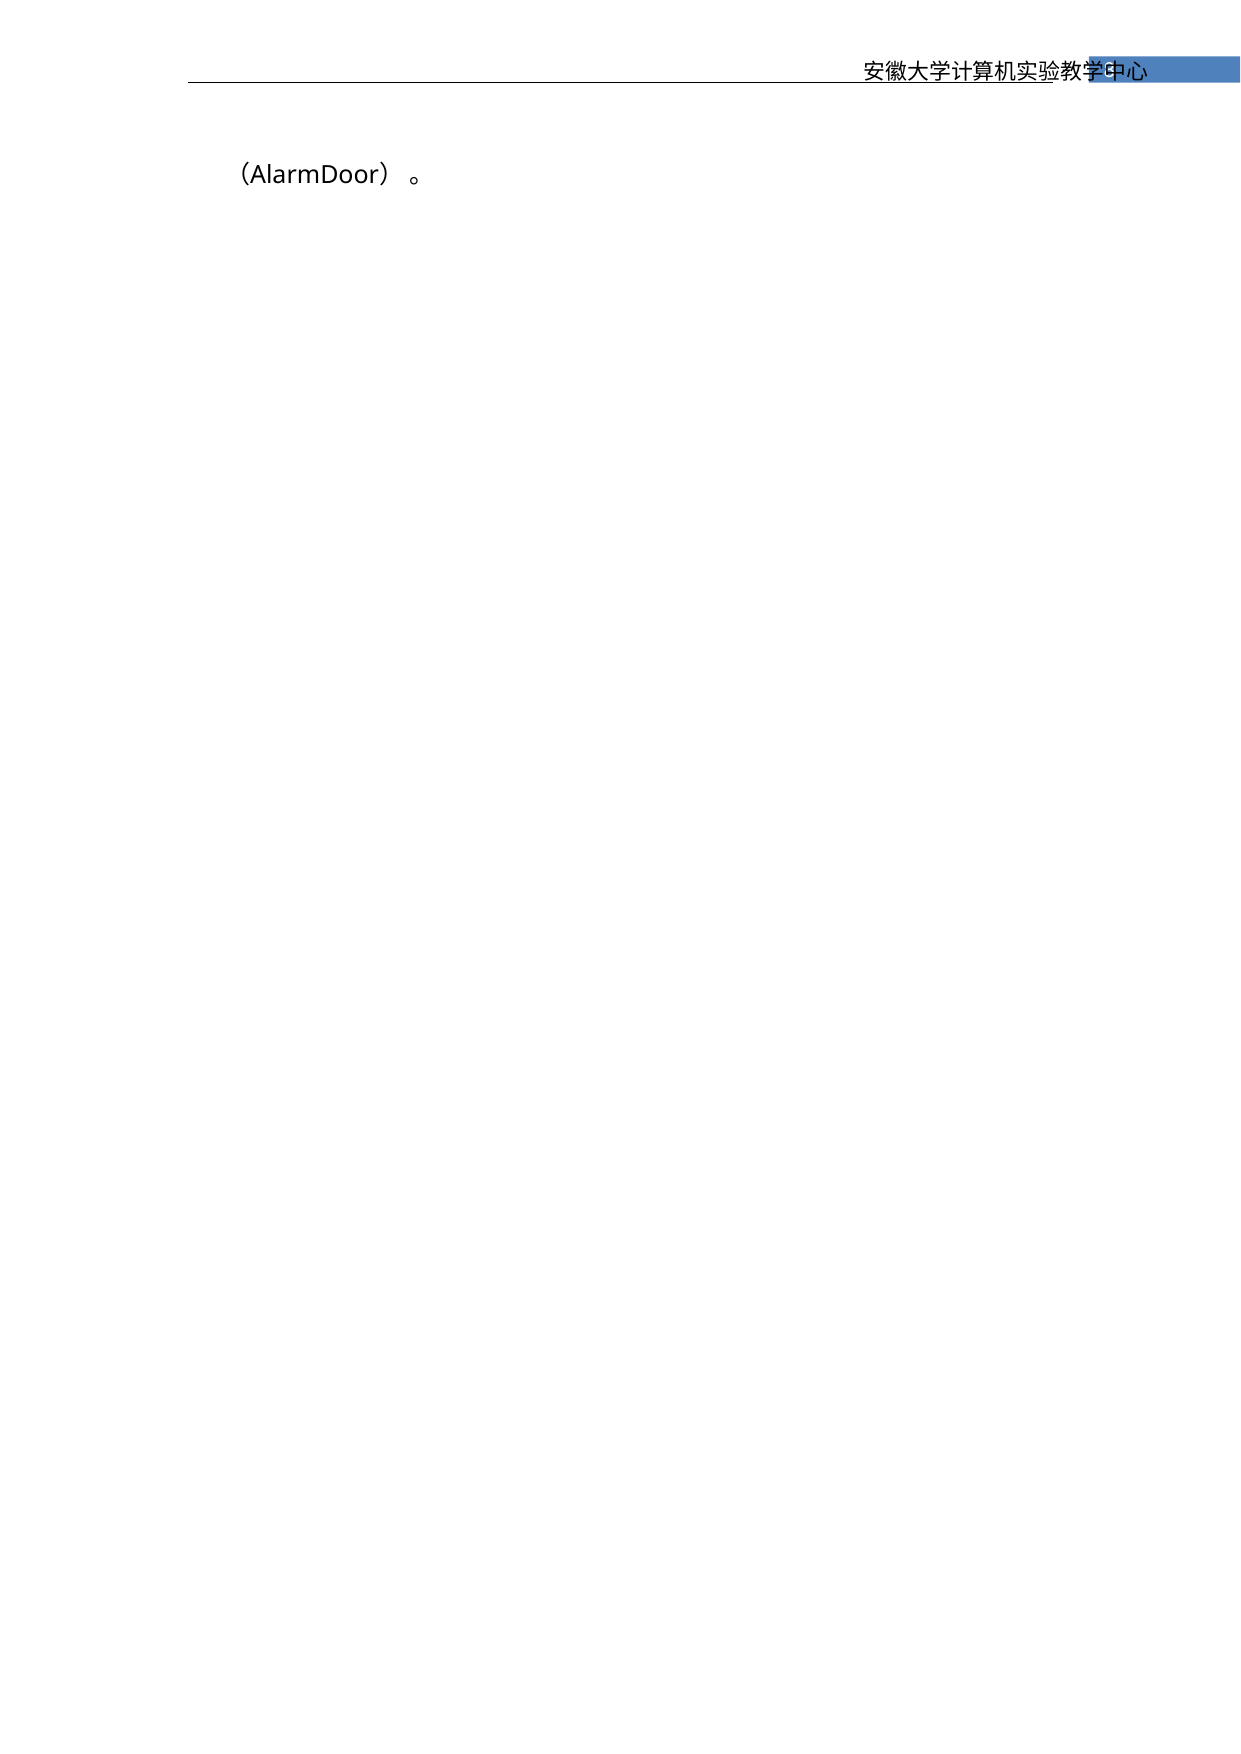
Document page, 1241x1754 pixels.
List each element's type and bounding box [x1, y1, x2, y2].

list [225, 140, 1053, 205]
